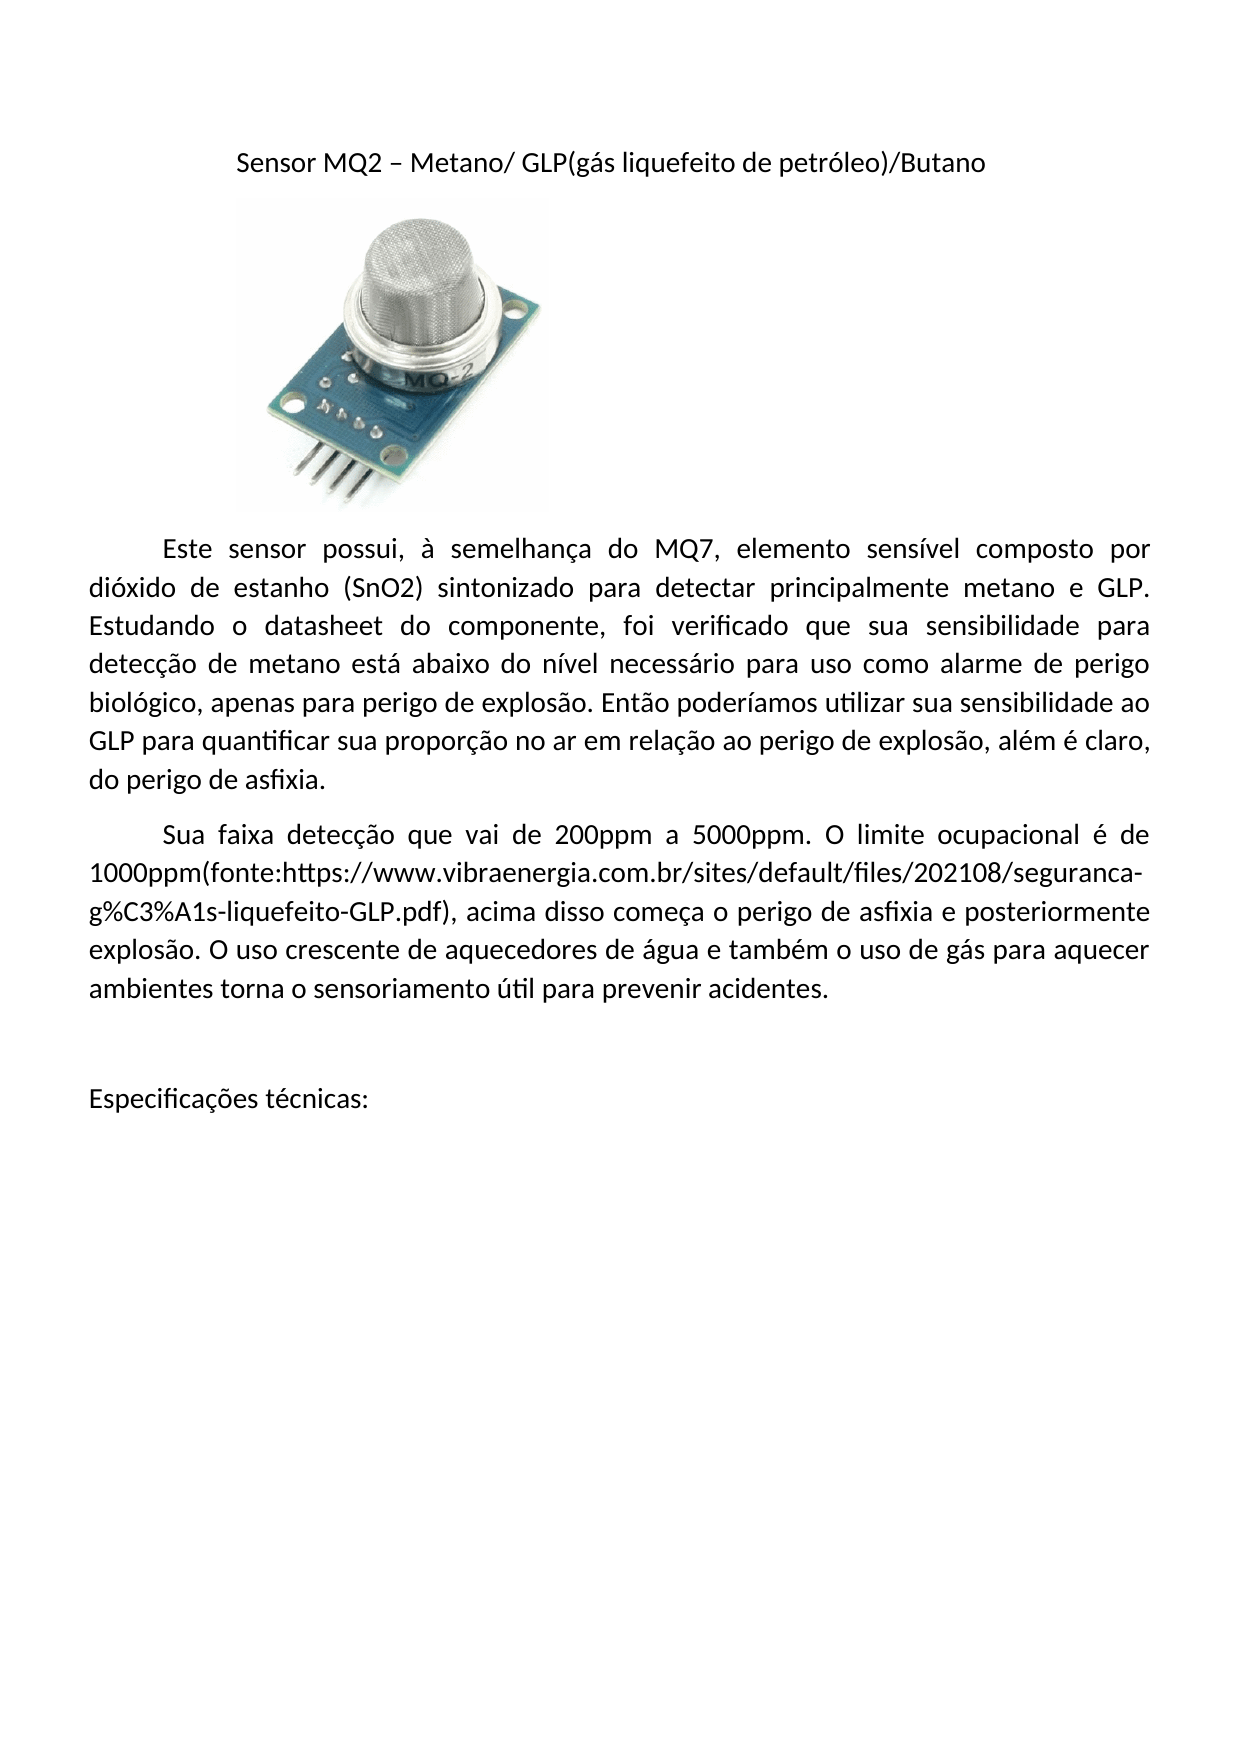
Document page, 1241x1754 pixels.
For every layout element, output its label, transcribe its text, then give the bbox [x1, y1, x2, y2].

text Sua faixa detecção que vai de 200ppm a 5000ppm. O limite ocupacional é de 1000ppm(fonte:https://www.vibraenergia.com.br/sites/default/files/202108/seguranca-g%C3%A1s-liquefeito-GLP.pdf), acima disso começa o perigo de asfixia e posteriormente explosão. O uso crescente de aquecedores de água e também o uso de gás para aquecer ambientes torna o sensoriamento útil para prevenir acidentes. [89, 816, 1152, 1005]
text Sensor MQ2 – Metano/ GLP(gás liquefeito de petróleo)/Butano [162, 144, 1152, 179]
text Este sensor possui, à semelhança do MQ7, elemento sensível composto por dióxido de estanho (SnO2) sintonizado para detectar principalmente metano e GLP. Estudando o datasheet do componente, foi verificado que sua sensibilidade para detecção de metano está abaixo do nível necessário para uso como alarme de perigo biológico, apenas para perigo de explosão. Então poderíamos utilizar sua sensibilidade ao GLP para quantificar sua proporção no ar em relação ao perigo de explosão, além é claro, do perigo de asfixia. [89, 530, 1152, 797]
picture [236, 198, 549, 512]
text Especificações técnicas: [89, 1080, 1152, 1116]
